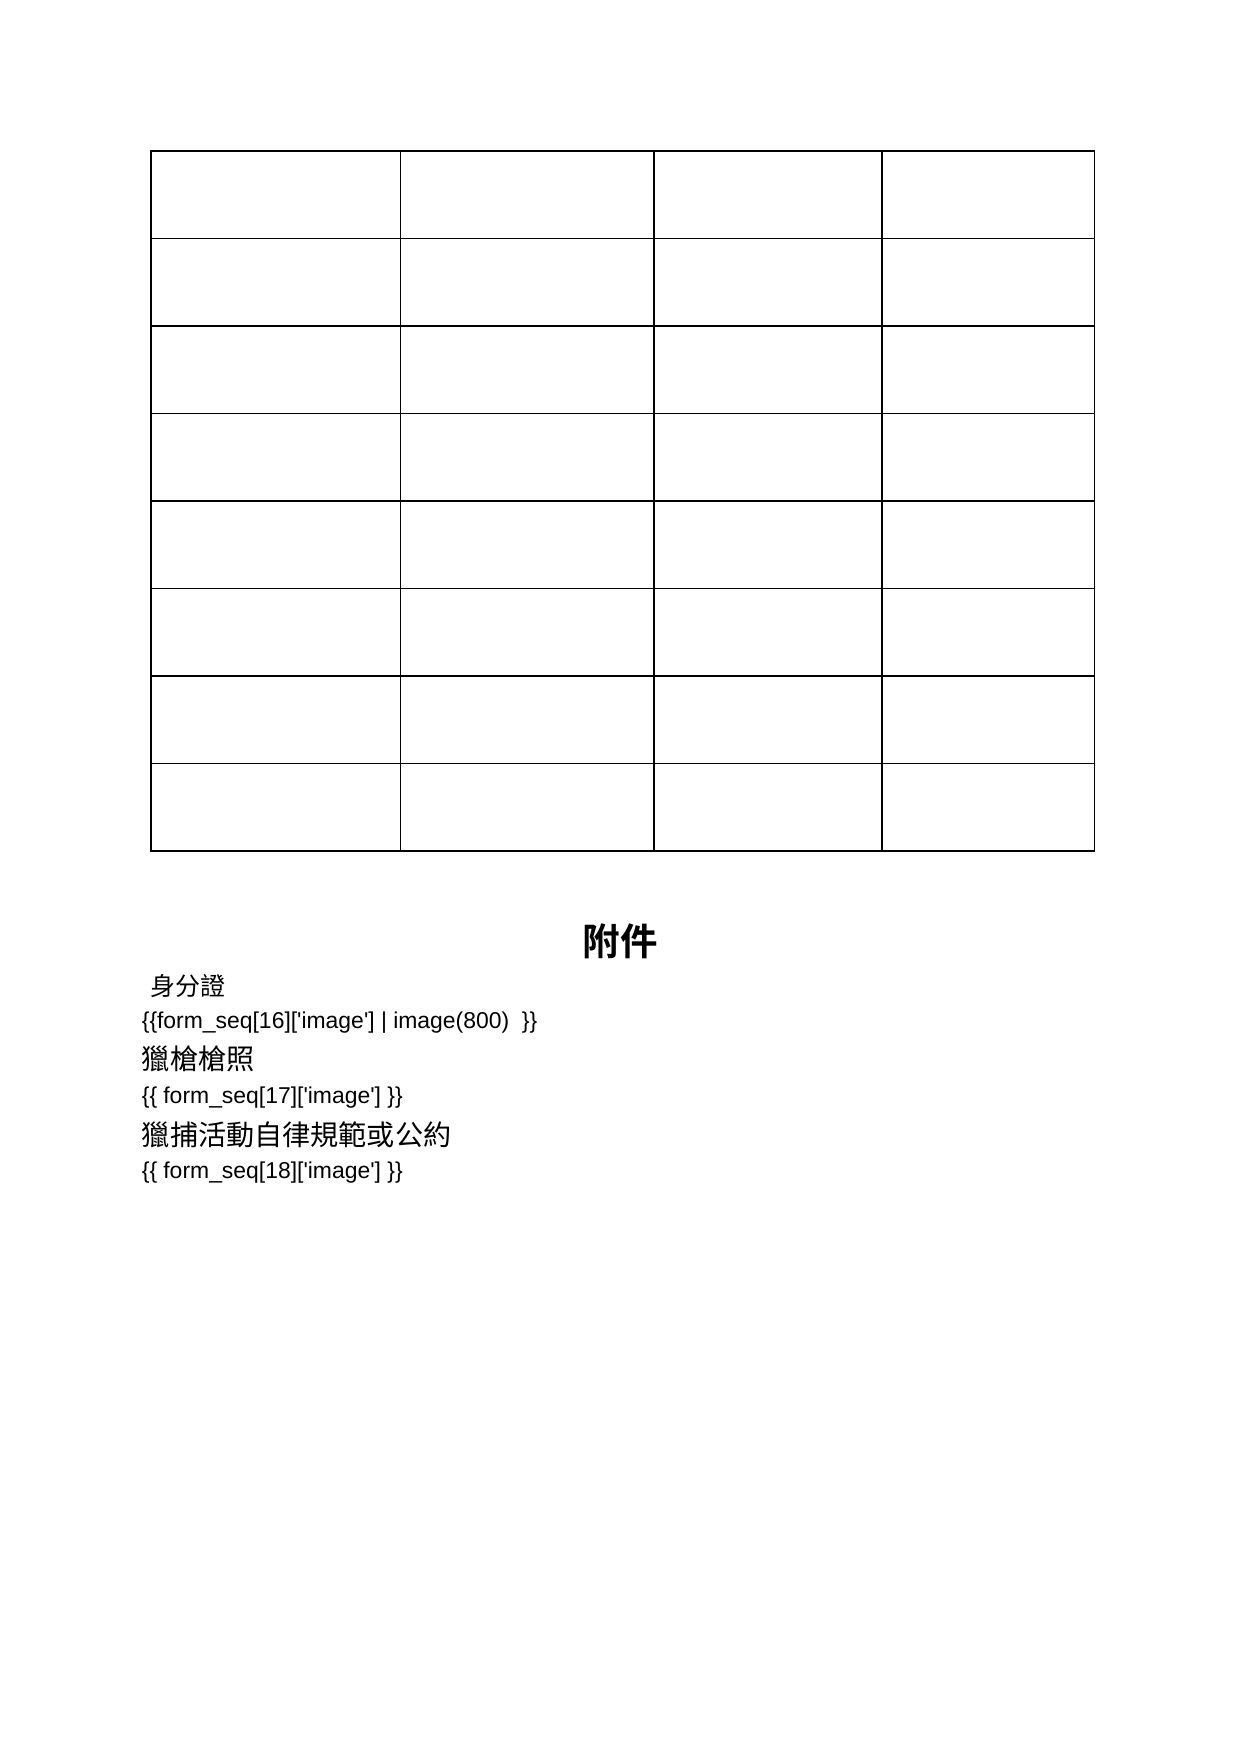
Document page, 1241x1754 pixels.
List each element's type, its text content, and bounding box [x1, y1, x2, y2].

table_cell [401, 414, 653, 500]
table_cell [152, 589, 400, 675]
table_cell [883, 152, 1094, 237]
table_cell [401, 764, 653, 850]
table_cell [655, 239, 881, 325]
table_cell [655, 502, 881, 587]
table_cell [655, 327, 881, 412]
table_cell [883, 764, 1094, 850]
table_cell [401, 239, 653, 325]
table_cell [883, 327, 1094, 412]
table_cell [883, 589, 1094, 675]
table_cell [655, 589, 881, 675]
text 附件 [150, 912, 1090, 966]
table_cell [401, 589, 653, 675]
table_cell [655, 677, 881, 762]
table_cell [152, 327, 400, 412]
table_cell [152, 502, 400, 587]
text 獵槍槍照 [142, 1037, 1090, 1078]
table_cell [401, 327, 653, 412]
table_cell [883, 502, 1094, 587]
table_cell [152, 414, 400, 500]
text 身分證 [150, 966, 1090, 1002]
text 獵捕活動自律規範或公約 [142, 1113, 1090, 1153]
table_cell [152, 677, 400, 762]
table_cell [401, 677, 653, 762]
text {{form_seq[16]['image'] | image(800) }} [142, 1007, 1090, 1033]
table_cell [883, 239, 1094, 325]
table_cell [152, 239, 400, 325]
table_cell [655, 152, 881, 237]
table_cell [401, 152, 653, 237]
table_cell [655, 764, 881, 850]
table_cell [152, 764, 400, 850]
table_cell [152, 152, 400, 237]
table_cell [883, 677, 1094, 762]
text {{ form_seq[18]['image'] }} [142, 1157, 1090, 1184]
table_cell [655, 414, 881, 500]
table_cell [401, 502, 653, 587]
table_cell [883, 414, 1094, 500]
text {{ form_seq[17]['image'] }} [142, 1082, 1090, 1108]
